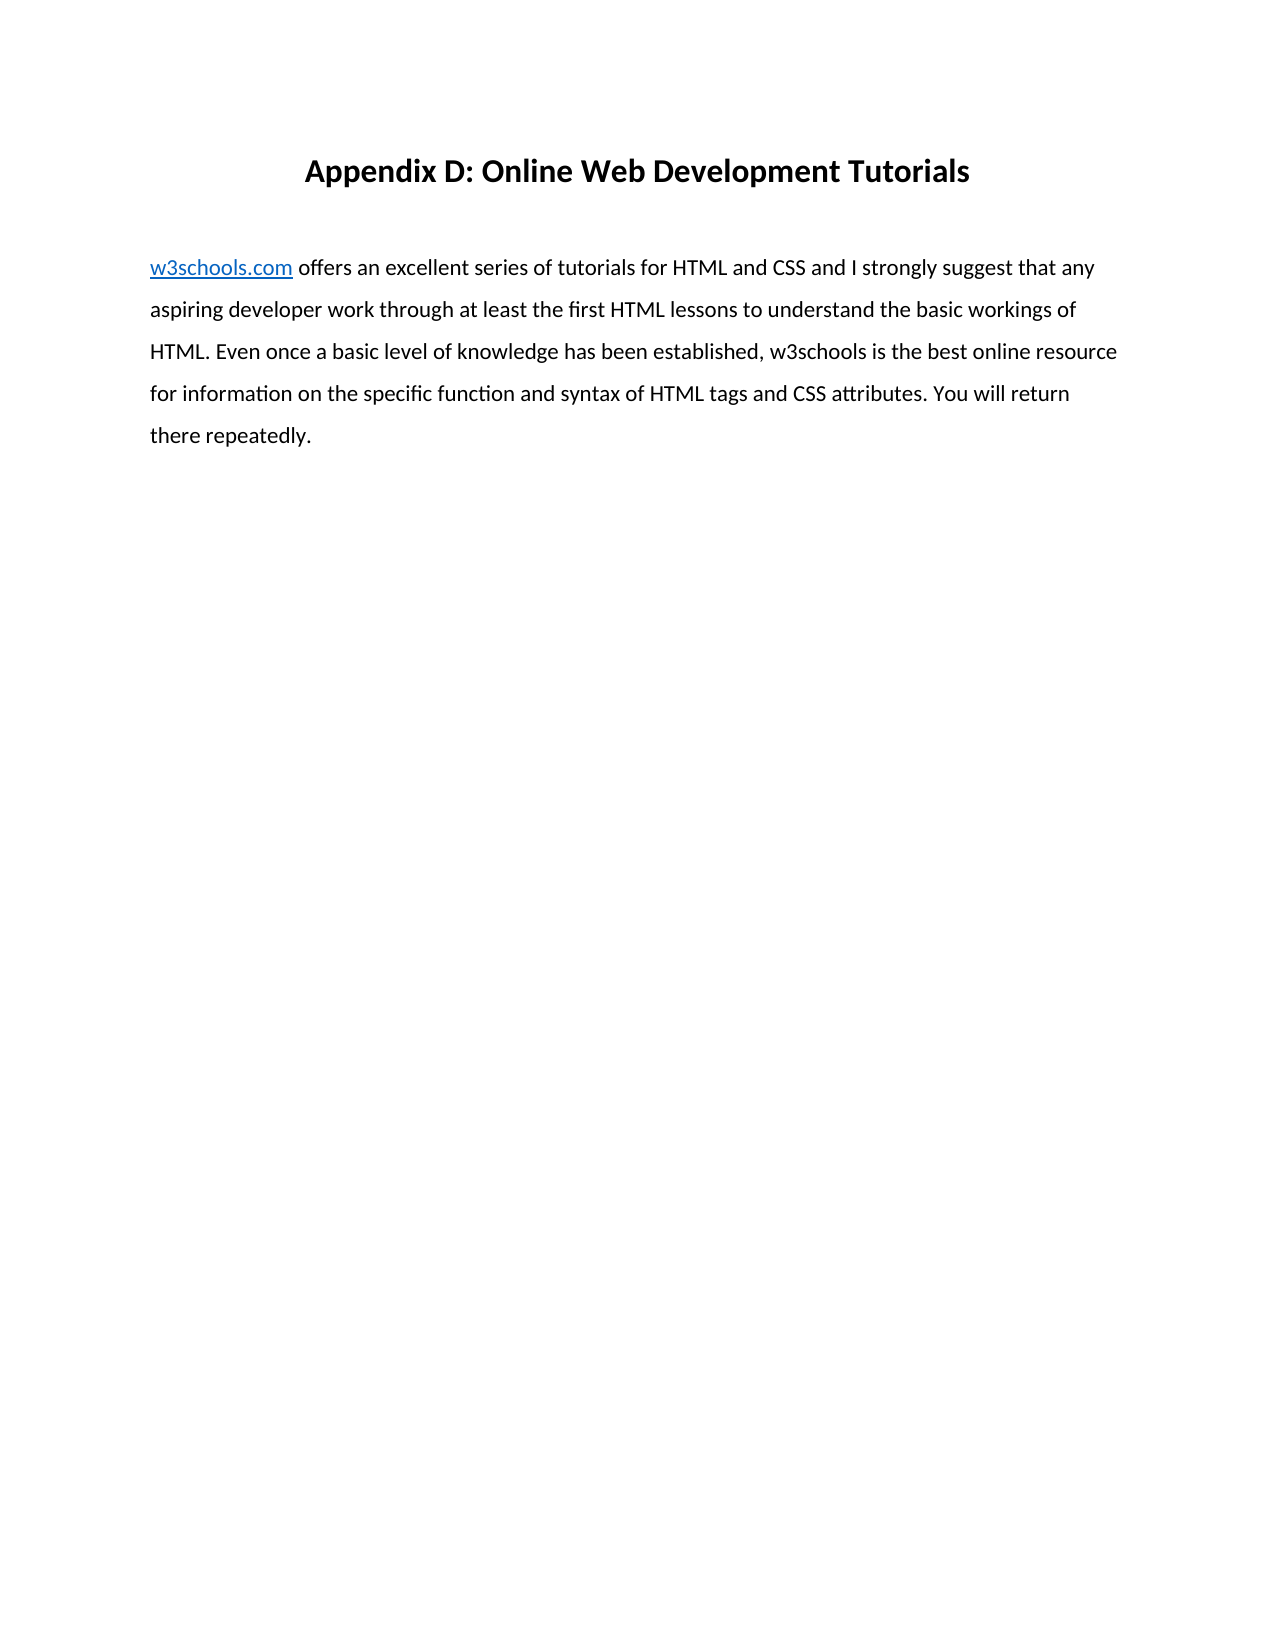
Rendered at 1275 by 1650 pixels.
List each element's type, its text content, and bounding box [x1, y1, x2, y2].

text Appendix D: Online Web Development Tutorials [150, 150, 1125, 191]
text w3schools.com offers an excellent series of tutorials for HTML and CSS and I strongly suggest that any aspiring developer work through at least the first HTML lessons to understand the basic workings of HTML. Even once a basic level of knowledge has been established, w3schools is the best online resource for information on the specific function and syntax of HTML tags and CSS attributes. You will return there repeatedly. [150, 253, 1125, 449]
